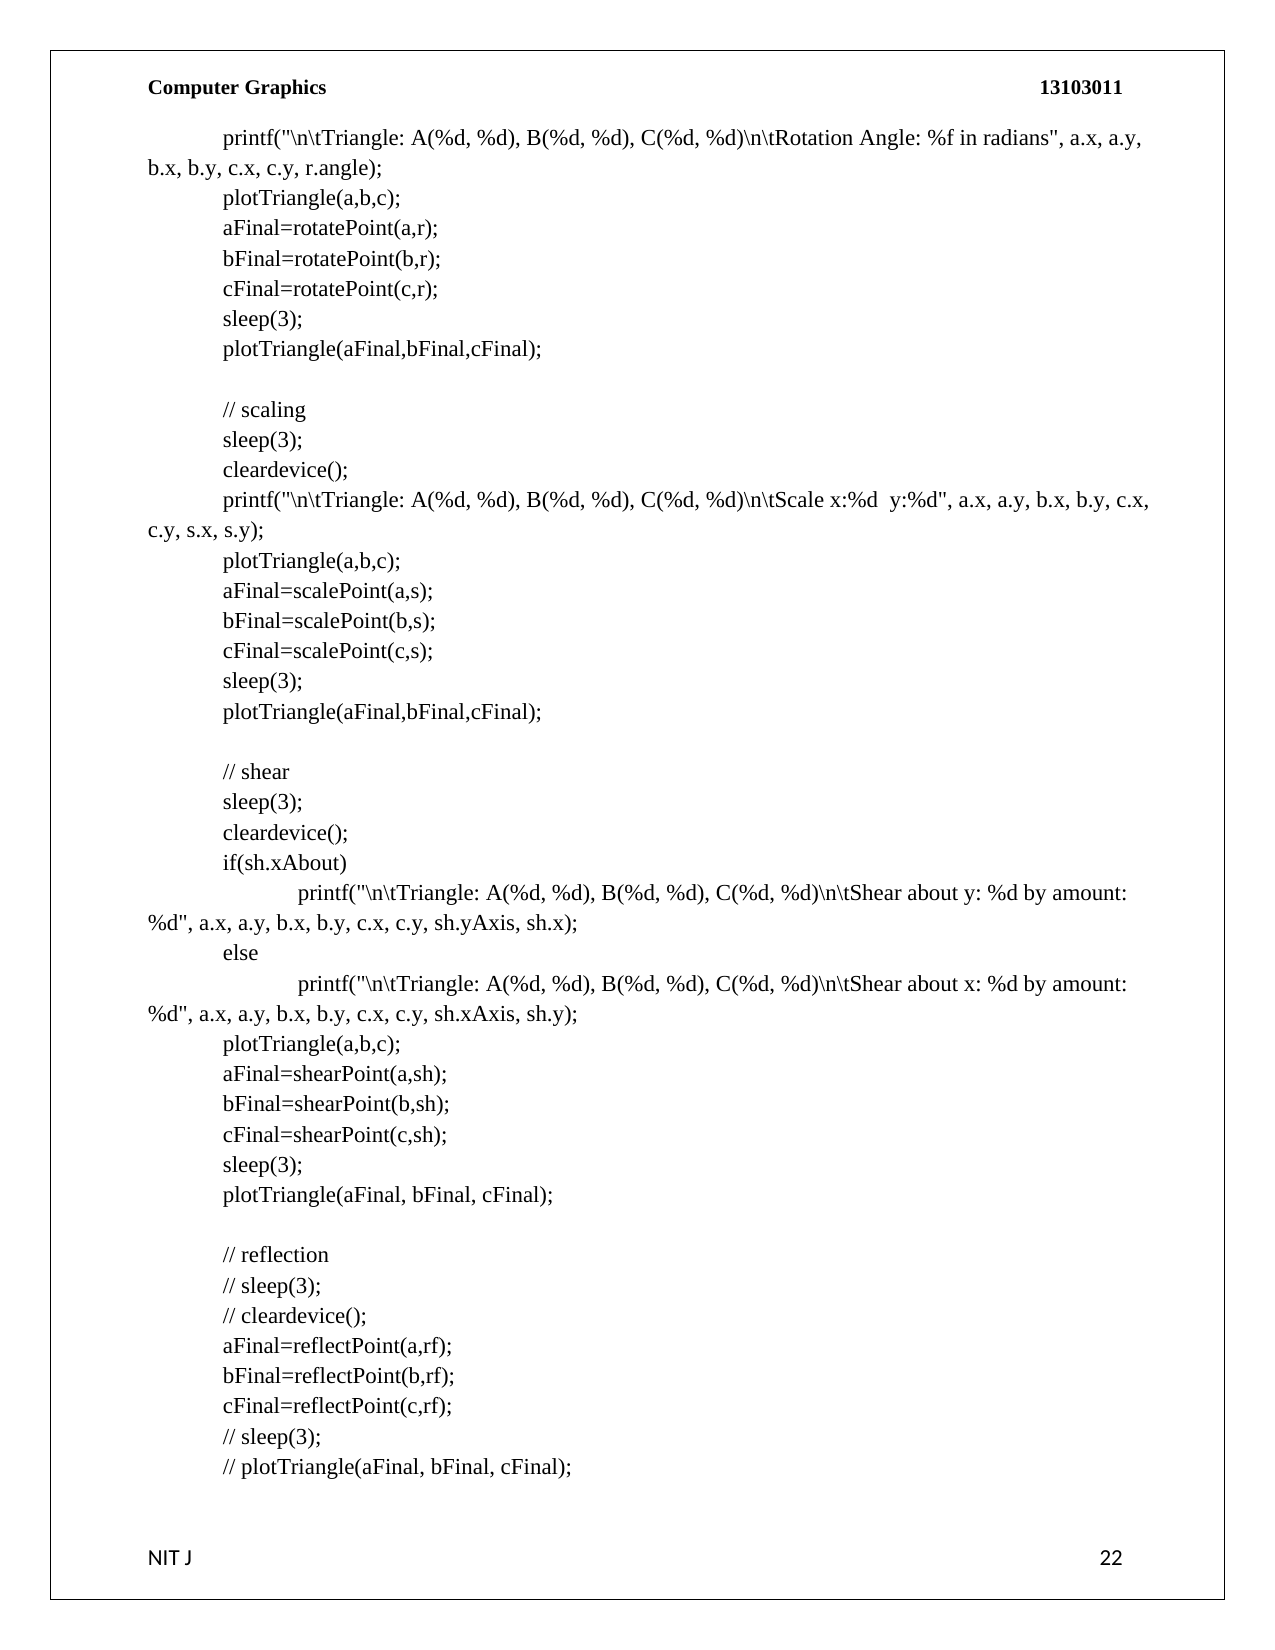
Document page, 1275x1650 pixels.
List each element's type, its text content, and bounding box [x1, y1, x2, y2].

text cleardevice(); [148, 456, 1169, 482]
text printf("\n\tTriangle: A(%d, %d), B(%d, %d), C(%d, %d)\n\tRotation Angle: %f in radians", a.x, a.y, b.x, b.y, c.x, c.y, r.angle); [148, 124, 1169, 180]
text plotTriangle(aFinal, bFinal, cFinal); [148, 1181, 1169, 1207]
text // plotTriangle(aFinal, bFinal, cFinal); [148, 1453, 1169, 1479]
text plotTriangle(aFinal,bFinal,cFinal); [148, 335, 1169, 362]
text bFinal=shearPoint(b,sh); [148, 1090, 1169, 1117]
text sleep(3); [148, 305, 1169, 331]
text cleardevice(); [148, 818, 1169, 845]
text cFinal=scalePoint(c,s); [148, 637, 1169, 664]
text plotTriangle(a,b,c); [148, 1030, 1169, 1056]
text printf("\n\tTriangle: A(%d, %d), B(%d, %d), C(%d, %d)\n\tShear about x: %d by amount: %d", a.x, a.y, b.x, b.y, c.x, c.y, sh.xAxis, sh.y); [148, 969, 1169, 1026]
text aFinal=scalePoint(a,s); [148, 577, 1169, 603]
text aFinal=shearPoint(a,sh); [148, 1060, 1169, 1087]
text bFinal=rotatePoint(b,r); [148, 244, 1169, 271]
text cFinal=shearPoint(c,sh); [148, 1121, 1169, 1147]
text if(sh.xAbout) [148, 849, 1169, 875]
text bFinal=reflectPoint(b,rf); [148, 1362, 1169, 1389]
text sleep(3); [148, 788, 1169, 815]
text plotTriangle(aFinal,bFinal,cFinal); [148, 698, 1169, 724]
text printf("\n\tTriangle: A(%d, %d), B(%d, %d), C(%d, %d)\n\tShear about y: %d by amount: %d", a.x, a.y, b.x, b.y, c.x, c.y, sh.yAxis, sh.x); [148, 879, 1169, 936]
text // shear [148, 758, 1169, 784]
text sleep(3); [148, 426, 1169, 452]
text sleep(3); [148, 1151, 1169, 1177]
text plotTriangle(a,b,c); [148, 184, 1169, 211]
text aFinal=reflectPoint(a,rf); [148, 1332, 1169, 1358]
text bFinal=scalePoint(b,s); [148, 607, 1169, 633]
text // scaling [148, 396, 1169, 422]
text // sleep(3); [148, 1272, 1169, 1298]
text plotTriangle(a,b,c); [148, 547, 1169, 573]
text aFinal=rotatePoint(a,r); [148, 214, 1169, 241]
text else [148, 939, 1169, 966]
text cFinal=rotatePoint(c,r); [148, 275, 1169, 301]
text // sleep(3); [148, 1423, 1169, 1449]
text // reflection [148, 1241, 1169, 1268]
text cFinal=reflectPoint(c,rf); [148, 1392, 1169, 1419]
text // cleardevice(); [148, 1302, 1169, 1328]
text sleep(3); [148, 667, 1169, 694]
text printf("\n\tTriangle: A(%d, %d), B(%d, %d), C(%d, %d)\n\tScale x:%d y:%d", a.x, a.y, b.x, b.y, c.x, c.y, s.x, s.y); [148, 486, 1169, 543]
